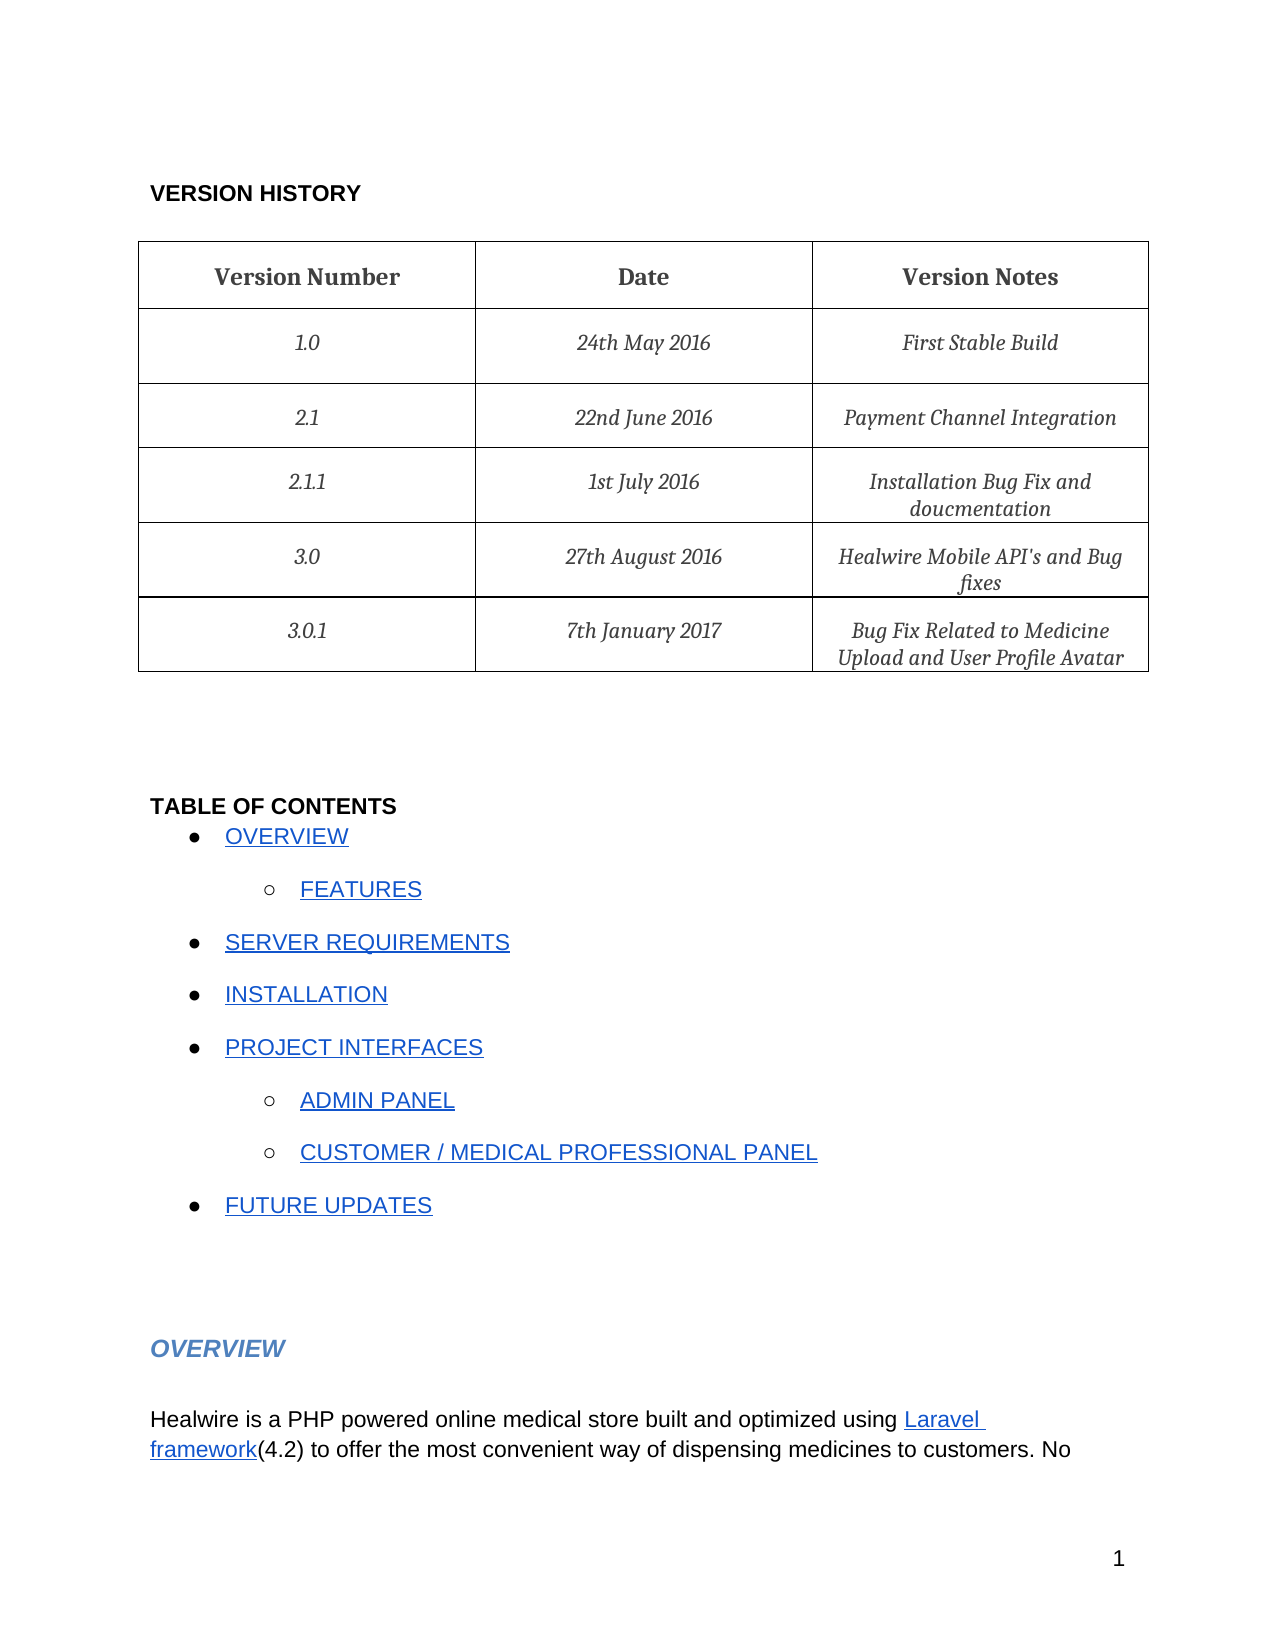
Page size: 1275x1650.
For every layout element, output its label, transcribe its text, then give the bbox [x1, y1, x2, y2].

table_cell 3.0 [139, 523, 475, 596]
table_header Date [476, 242, 812, 308]
table_cell 27th August 2016 [476, 523, 812, 596]
list FEATURES [262, 876, 1125, 902]
table_cell 24th May 2016 [476, 309, 812, 383]
table_header Version Number [139, 242, 475, 308]
table_cell First Stable Build [813, 309, 1148, 383]
table_cell 7th January 2017 [476, 598, 812, 671]
table_header Version Notes [813, 242, 1148, 308]
text TABLE OF CONTENTS [150, 793, 1125, 819]
table_cell 1st July 2016 [476, 448, 812, 522]
subtitle OVERVIEW [150, 1334, 1125, 1363]
table_cell 2.1.1 [139, 448, 475, 522]
table_cell Installation Bug Fix and doucmentation [813, 448, 1148, 522]
table_cell Payment Channel Integration [813, 384, 1148, 447]
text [150, 1406, 1125, 1462]
list PROJECT INTERFACES [187, 1034, 1125, 1060]
table_cell Bug Fix Related to Medicine Upload and User Profile Avatar [813, 598, 1148, 671]
list FUTURE UPDATES [187, 1192, 1125, 1218]
table_cell 1.0 [139, 309, 475, 383]
table_cell 2.1 [139, 384, 475, 447]
list OVERVIEW [187, 823, 1125, 849]
list SERVER REQUIREMENTS [187, 928, 1125, 955]
table_cell 22nd June 2016 [476, 384, 812, 447]
list CUSTOMER / MEDICAL PROFESSIONAL PANEL [262, 1139, 1125, 1166]
list INSTALLATION [187, 981, 1125, 1007]
table_cell 3.0.1 [139, 598, 475, 671]
text VERSION HISTORY [150, 180, 1125, 207]
table_cell Healwire Mobile API's and Bug fixes [813, 523, 1148, 596]
list ADMIN PANEL [262, 1087, 1125, 1113]
